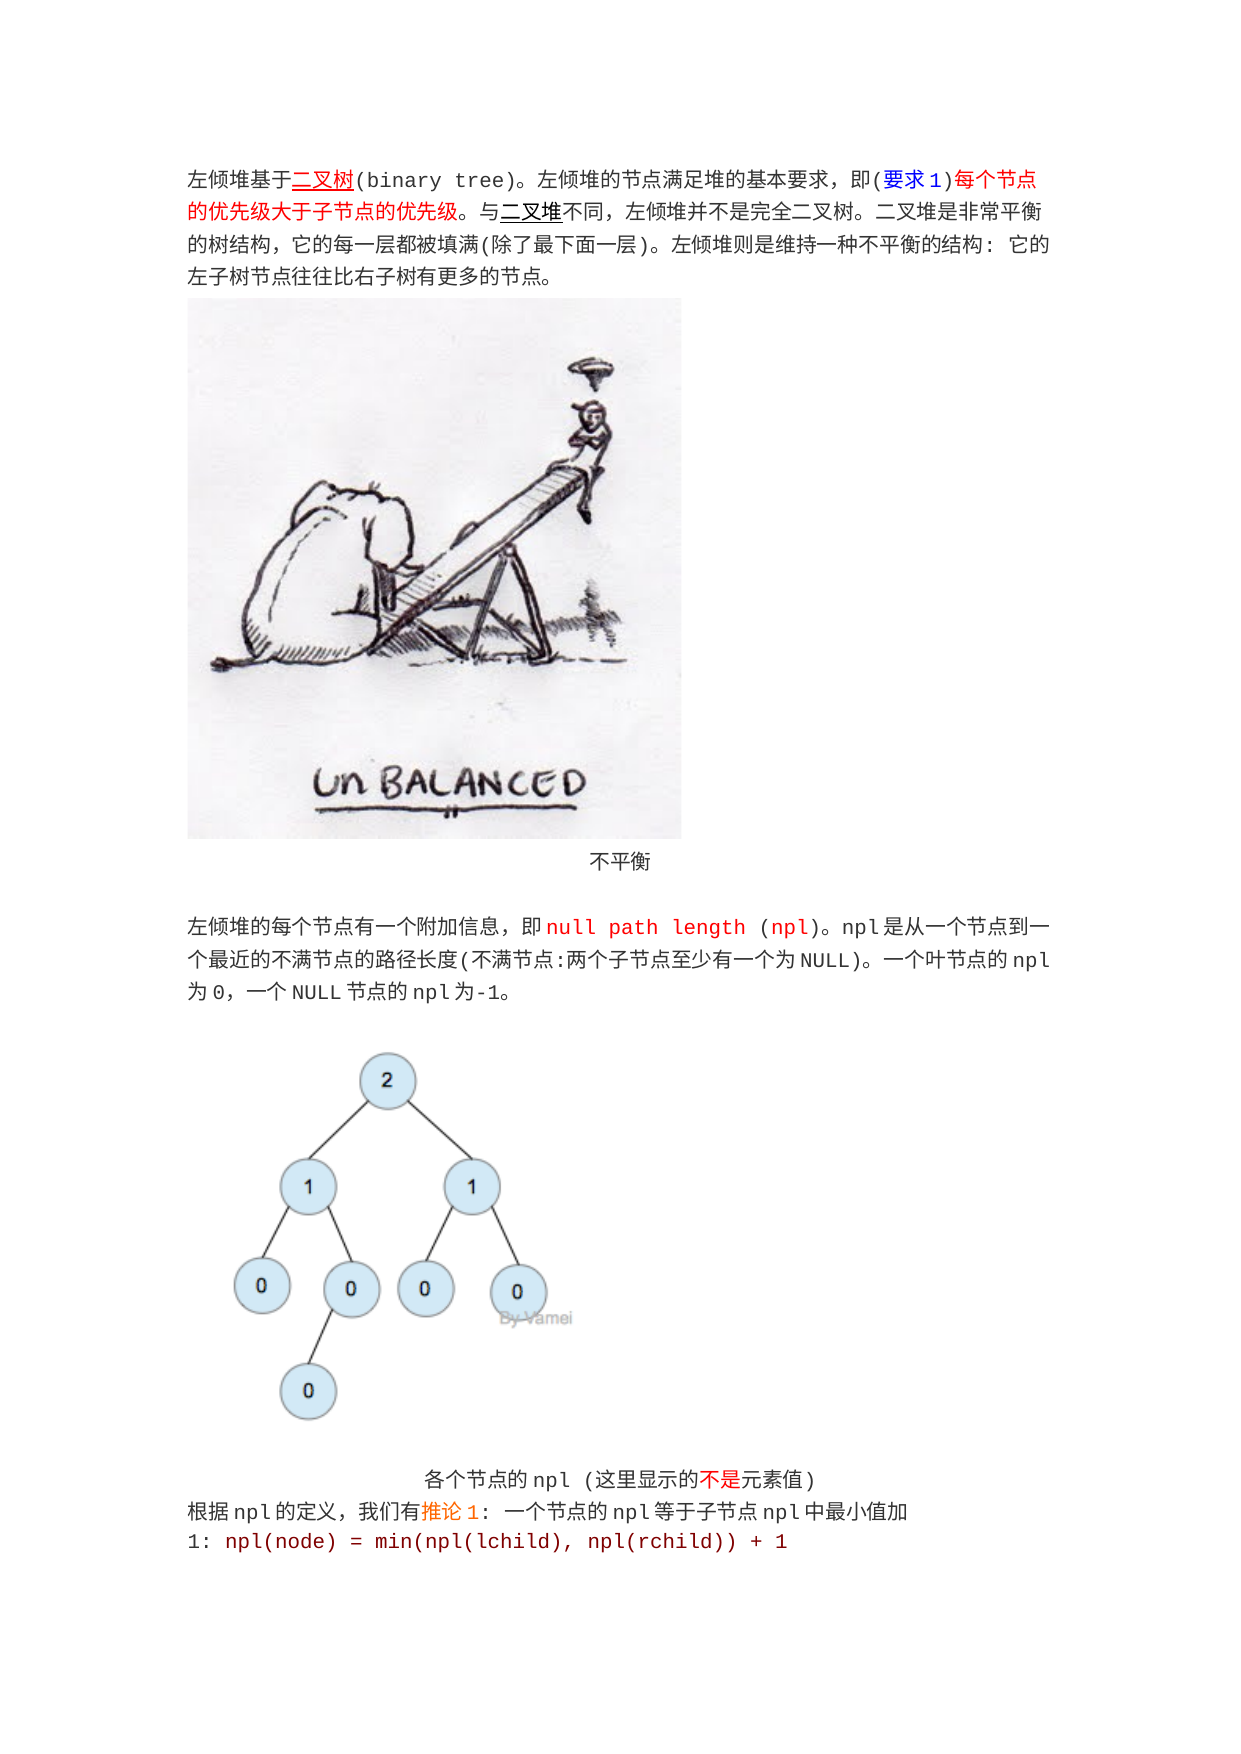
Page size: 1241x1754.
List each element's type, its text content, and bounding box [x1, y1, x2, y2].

text 根据npl的定义，我们有推论1: 一个节点的npl等于子节点npl中最小值加1: npl(node) = min(npl(lchild), npl(rchild)) + 1 [187, 1494, 1053, 1559]
picture [187, 1018, 611, 1451]
picture [187, 298, 682, 839]
text 左倾堆基于二叉树(binary tree)。左倾堆的节点满足堆的基本要求，即(要求1)每个节点的优先级大于子节点的优先级。与二叉堆不同，左倾堆并不是完全二叉树。二叉堆是非常平衡的树结构，它的每一层都被填满(除了最下面一层)。左倾堆则是维持一种不平衡的结构: 它的左子树节点往往比右子树有更多的节点。 [187, 162, 1053, 292]
text 各个节点的npl (这里显示的不是元素值) [187, 1462, 1053, 1494]
text 左倾堆的每个节点有一个附加信息，即null path length (npl)。npl是从一个节点到一个最近的不满节点的路径长度(不满节点:两个子节点至少有一个为NULL)。一个叶节点的npl为0，一个NULL节点的npl为-1。 [187, 909, 1053, 1007]
text 不平衡 [187, 844, 1053, 877]
